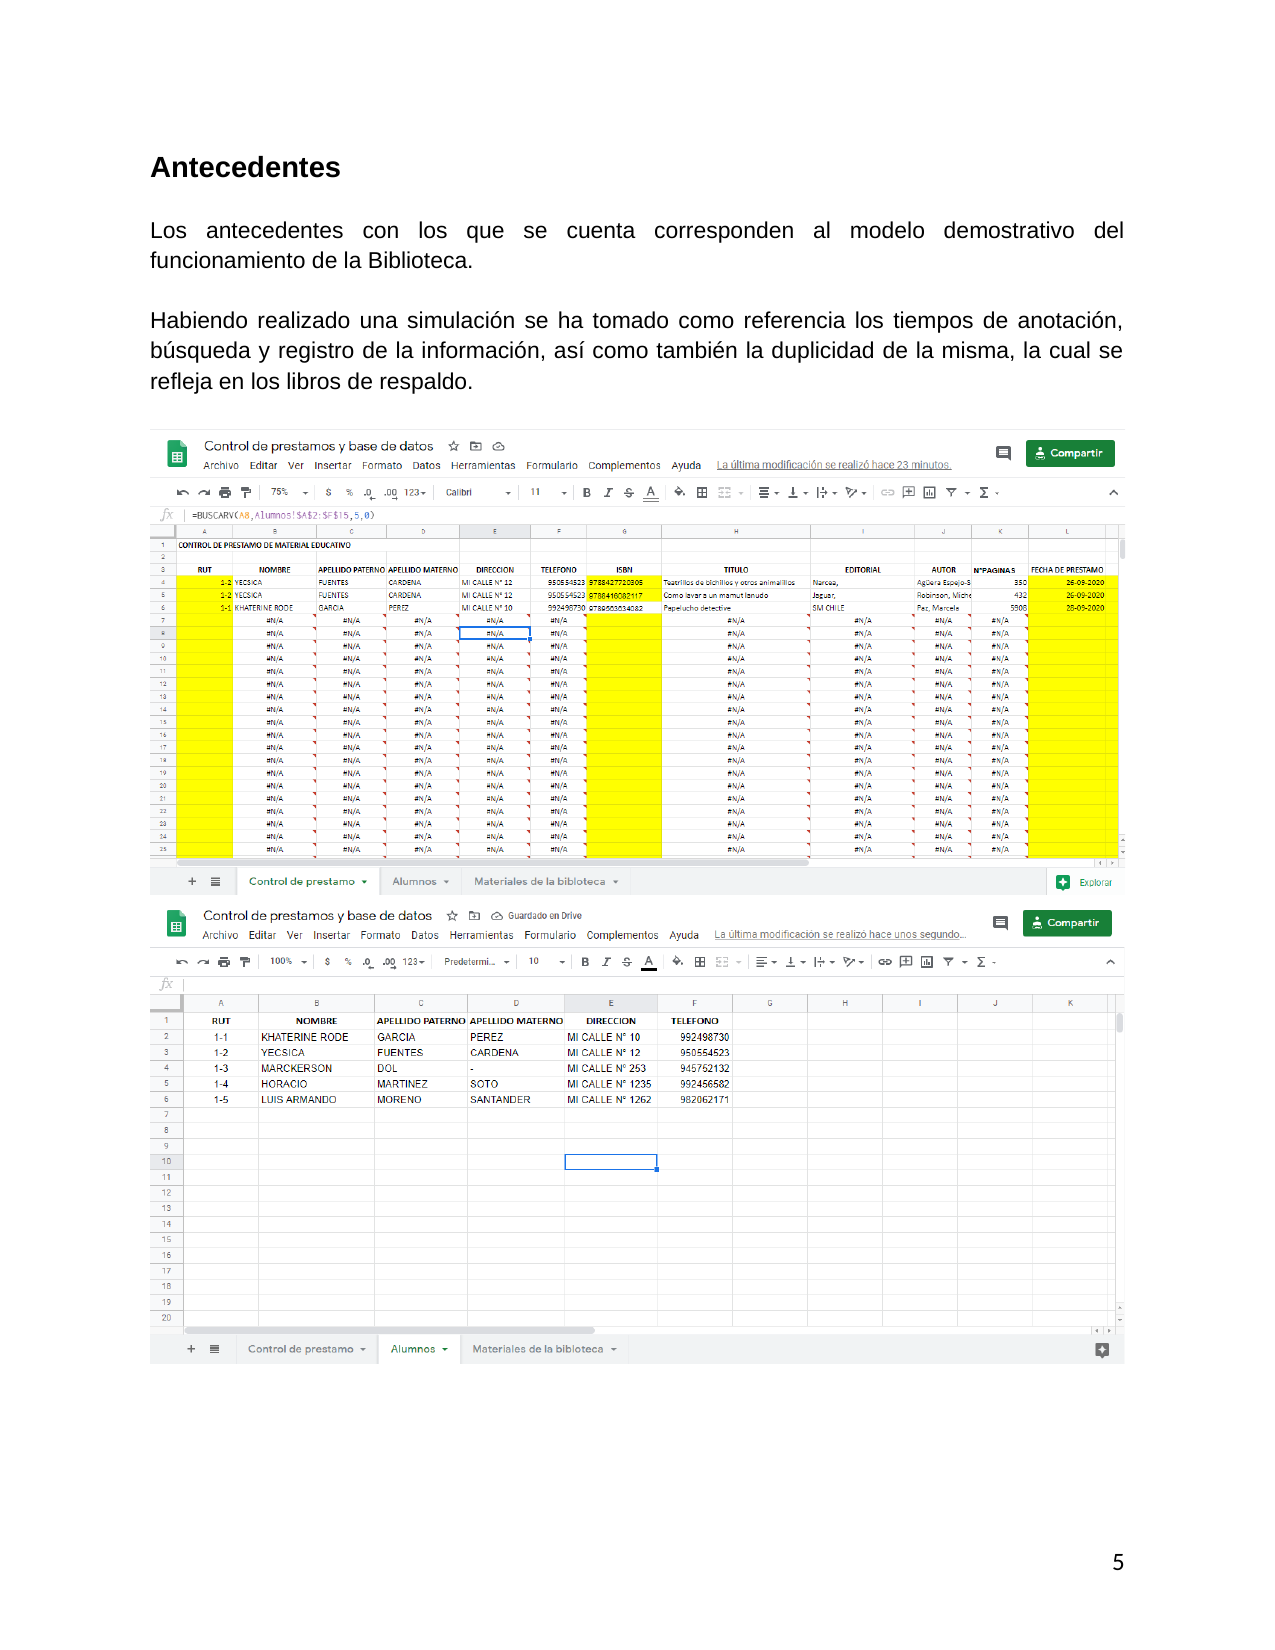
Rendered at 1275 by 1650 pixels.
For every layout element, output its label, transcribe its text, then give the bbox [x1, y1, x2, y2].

picture [150, 428, 1125, 895]
subtitle Antecedentes [150, 150, 1124, 183]
picture [150, 899, 1125, 1364]
text Habiendo realizado una simulación se ha tomado como referencia los tiempos de anotación, búsqueda y registro de la información, así como también la duplicidad de la misma, la cual se refleja en los libros de respaldo. [150, 307, 1124, 394]
text Los antecedentes con los que se cuenta corresponden al modelo demostrativo del funcionamiento de la Biblioteca. [150, 217, 1124, 273]
